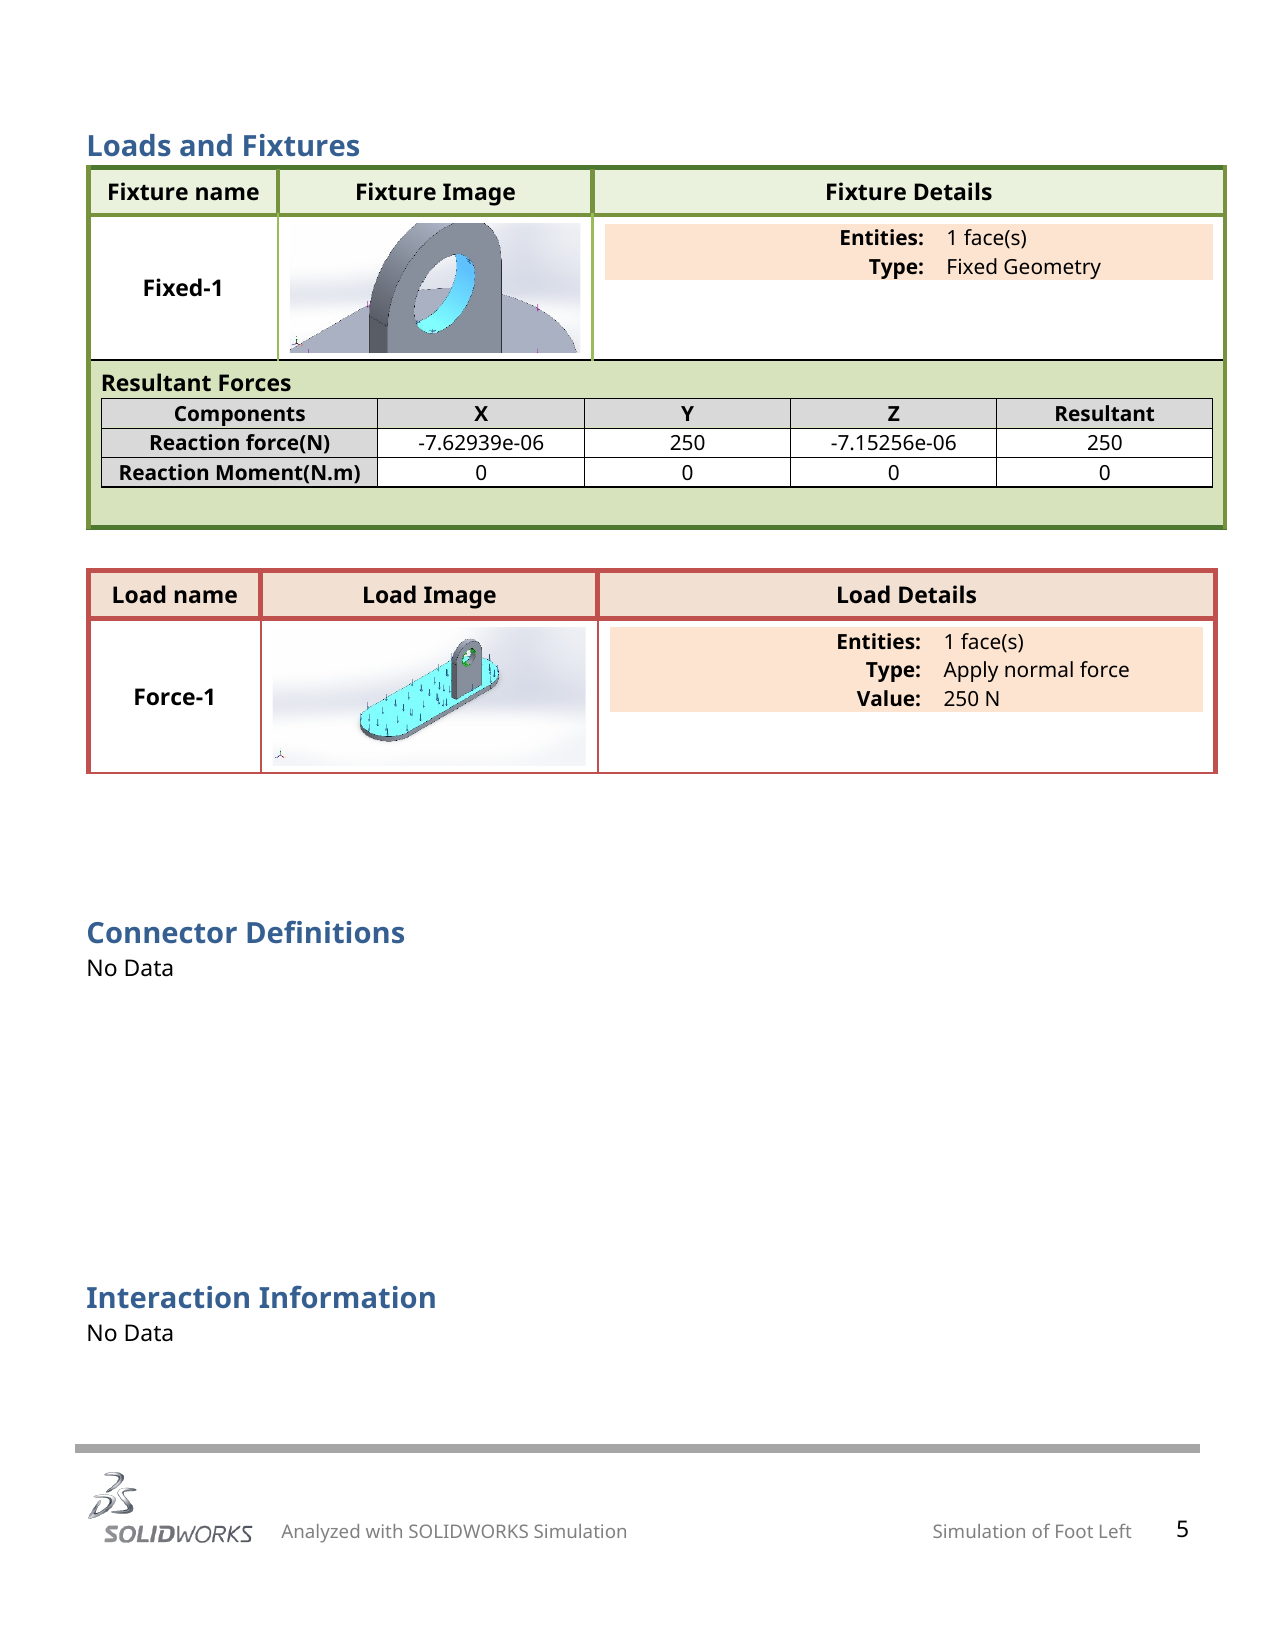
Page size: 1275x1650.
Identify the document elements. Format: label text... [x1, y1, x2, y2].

picture [289, 223, 581, 353]
table_header Connector Definitions No Data [75, 862, 1222, 1170]
table_header Interaction Information No Data [75, 1227, 1222, 1411]
picture [86, 1453, 254, 1544]
table_header Loads and Fixtures [75, 75, 1226, 805]
picture [272, 627, 586, 766]
